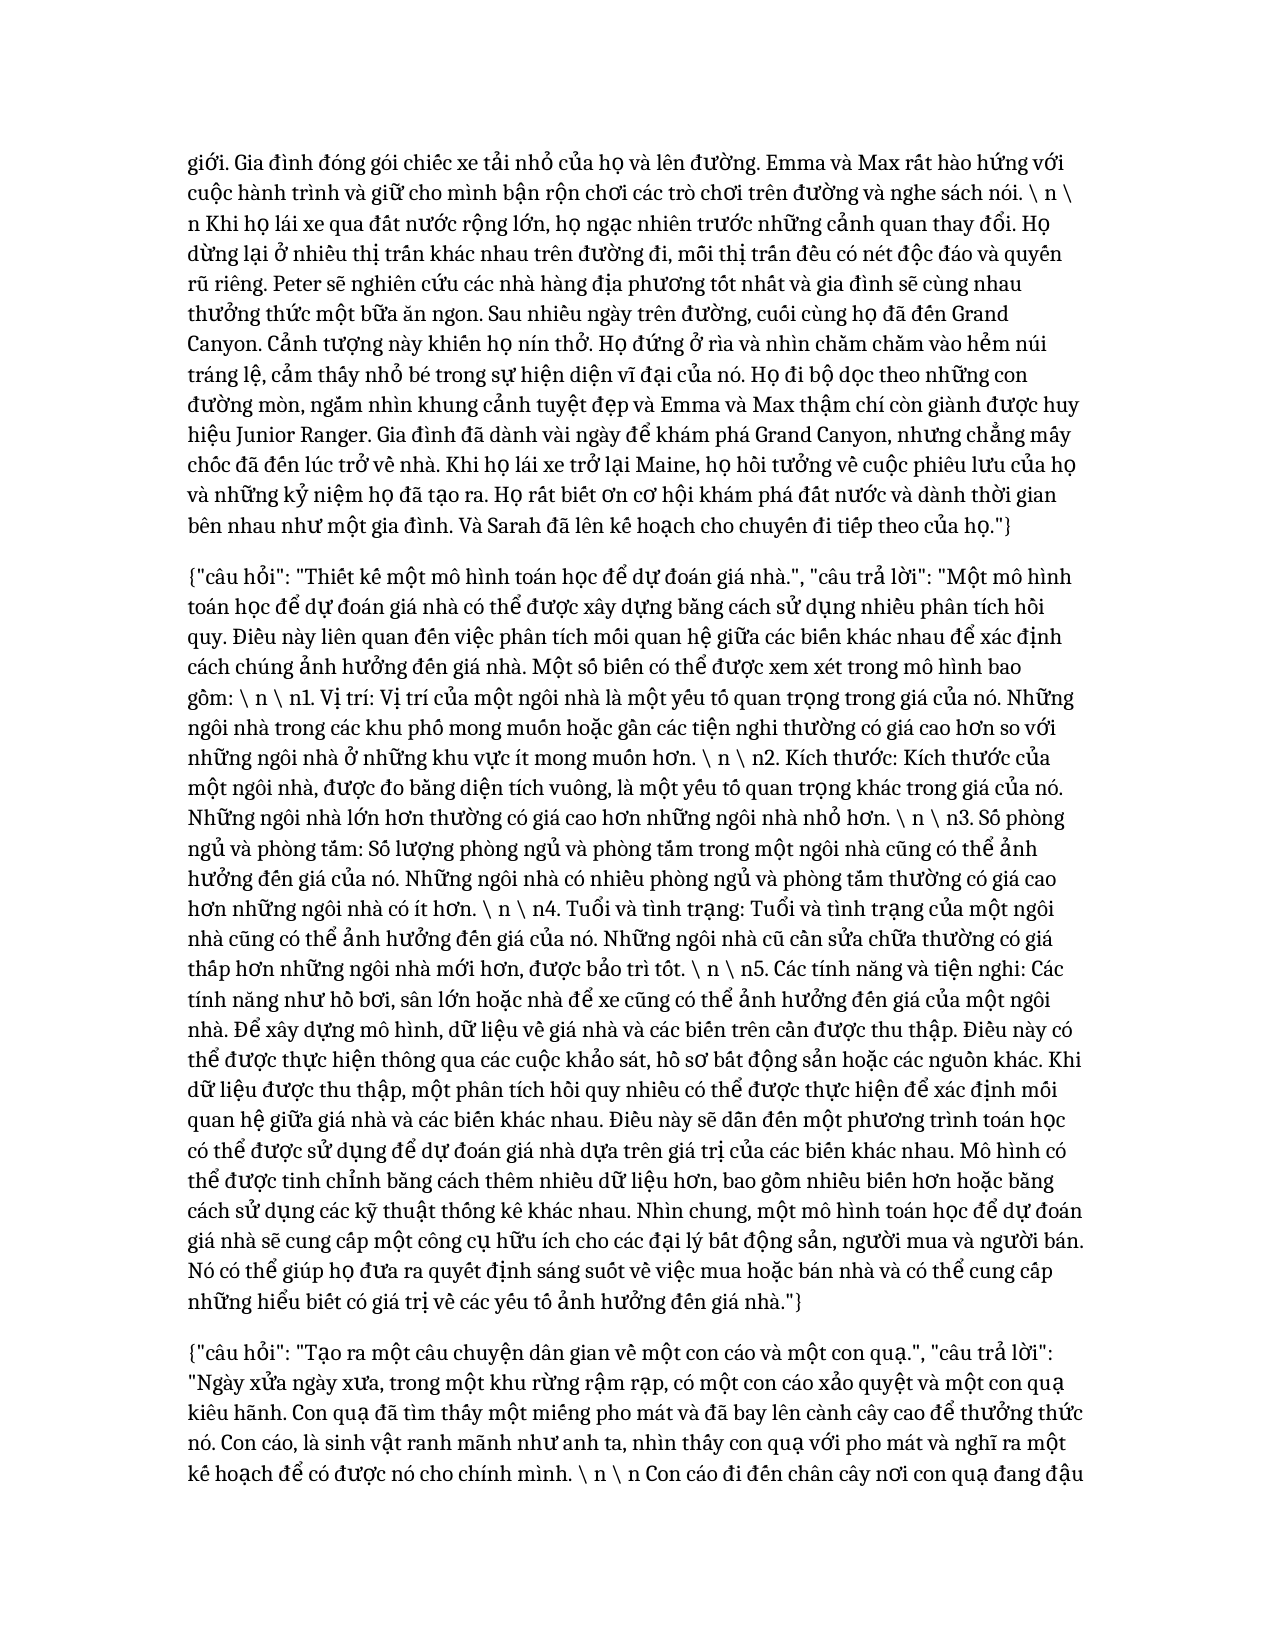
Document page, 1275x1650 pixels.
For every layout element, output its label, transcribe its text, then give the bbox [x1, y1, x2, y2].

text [187, 150, 1087, 539]
text {"câu hỏi": "Thiết kế một mô hình toán học để dự đoán giá nhà.", "câu trả lời": "Một mô hình toán học để dự đoán giá nhà có thể được xây dựng bằng cách sử dụng nhiều phân tích hồi quy. Điều này liên quan đến việc phân tích mối quan hệ giữa các biến khác nhau để xác định cách chúng ảnh hưởng đến giá nhà. Một số biến có thể được xem xét trong mô hình bao gồm: \ n \ n1. Vị trí: Vị trí của một ngôi nhà là một yếu tố quan trọng trong giá của nó. Những ngôi nhà trong các khu phố mong muốn hoặc gần các tiện nghi thường có giá cao hơn so với những ngôi nhà ở những khu vực ít mong muốn hơn. \ n \ n2. Kích thước: Kích thước của một ngôi nhà, được đo bằng diện tích vuông, là một yếu tố quan trọng khác trong giá của nó. Những ngôi nhà lớn hơn thường có giá cao hơn những ngôi nhà nhỏ hơn. \ n \ n3. Số phòng ngủ và phòng tắm: Số lượng phòng ngủ và phòng tắm trong một ngôi nhà cũng có thể ảnh hưởng đến giá của nó. Những ngôi nhà có nhiều phòng ngủ và phòng tắm thường có giá cao hơn những ngôi nhà có ít hơn. \ n \ n4. Tuổi và tình trạng: Tuổi và tình trạng của một ngôi nhà cũng có thể ảnh hưởng đến giá của nó. Những ngôi nhà cũ cần sửa chữa thường có giá thấp hơn những ngôi nhà mới hơn, được bảo trì tốt. \ n \ n5. Các tính năng và tiện nghi: Các tính năng như hồ bơi, sân lớn hoặc nhà để xe cũng có thể ảnh hưởng đến giá của một ngôi nhà. Để xây dựng mô hình, dữ liệu về giá nhà và các biến trên cần được thu thập. Điều này có thể được thực hiện thông qua các cuộc khảo sát, hồ sơ bất động sản hoặc các nguồn khác. Khi dữ liệu được thu thập, một phân tích hồi quy nhiều có thể được thực hiện để xác định mối quan hệ giữa giá nhà và các biến khác nhau. Điều này sẽ dẫn đến một phương trình toán học có thể được sử dụng để dự đoán giá nhà dựa trên giá trị của các biến khác nhau. Mô hình có thể được tinh chỉnh bằng cách thêm nhiều dữ liệu hơn, bao gồm nhiều biến hơn hoặc bằng cách sử dụng các kỹ thuật thống kê khác nhau. Nhìn chung, một mô hình toán học để dự đoán giá nhà sẽ cung cấp một công cụ hữu ích cho các đại lý bất động sản, người mua và người bán. Nó có thể giúp họ đưa ra quyết định sáng suốt về việc mua hoặc bán nhà và có thể cung cấp những hiểu biết có giá trị về các yếu tố ảnh hưởng đến giá nhà."} [187, 563, 1087, 1315]
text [187, 1339, 1087, 1487]
